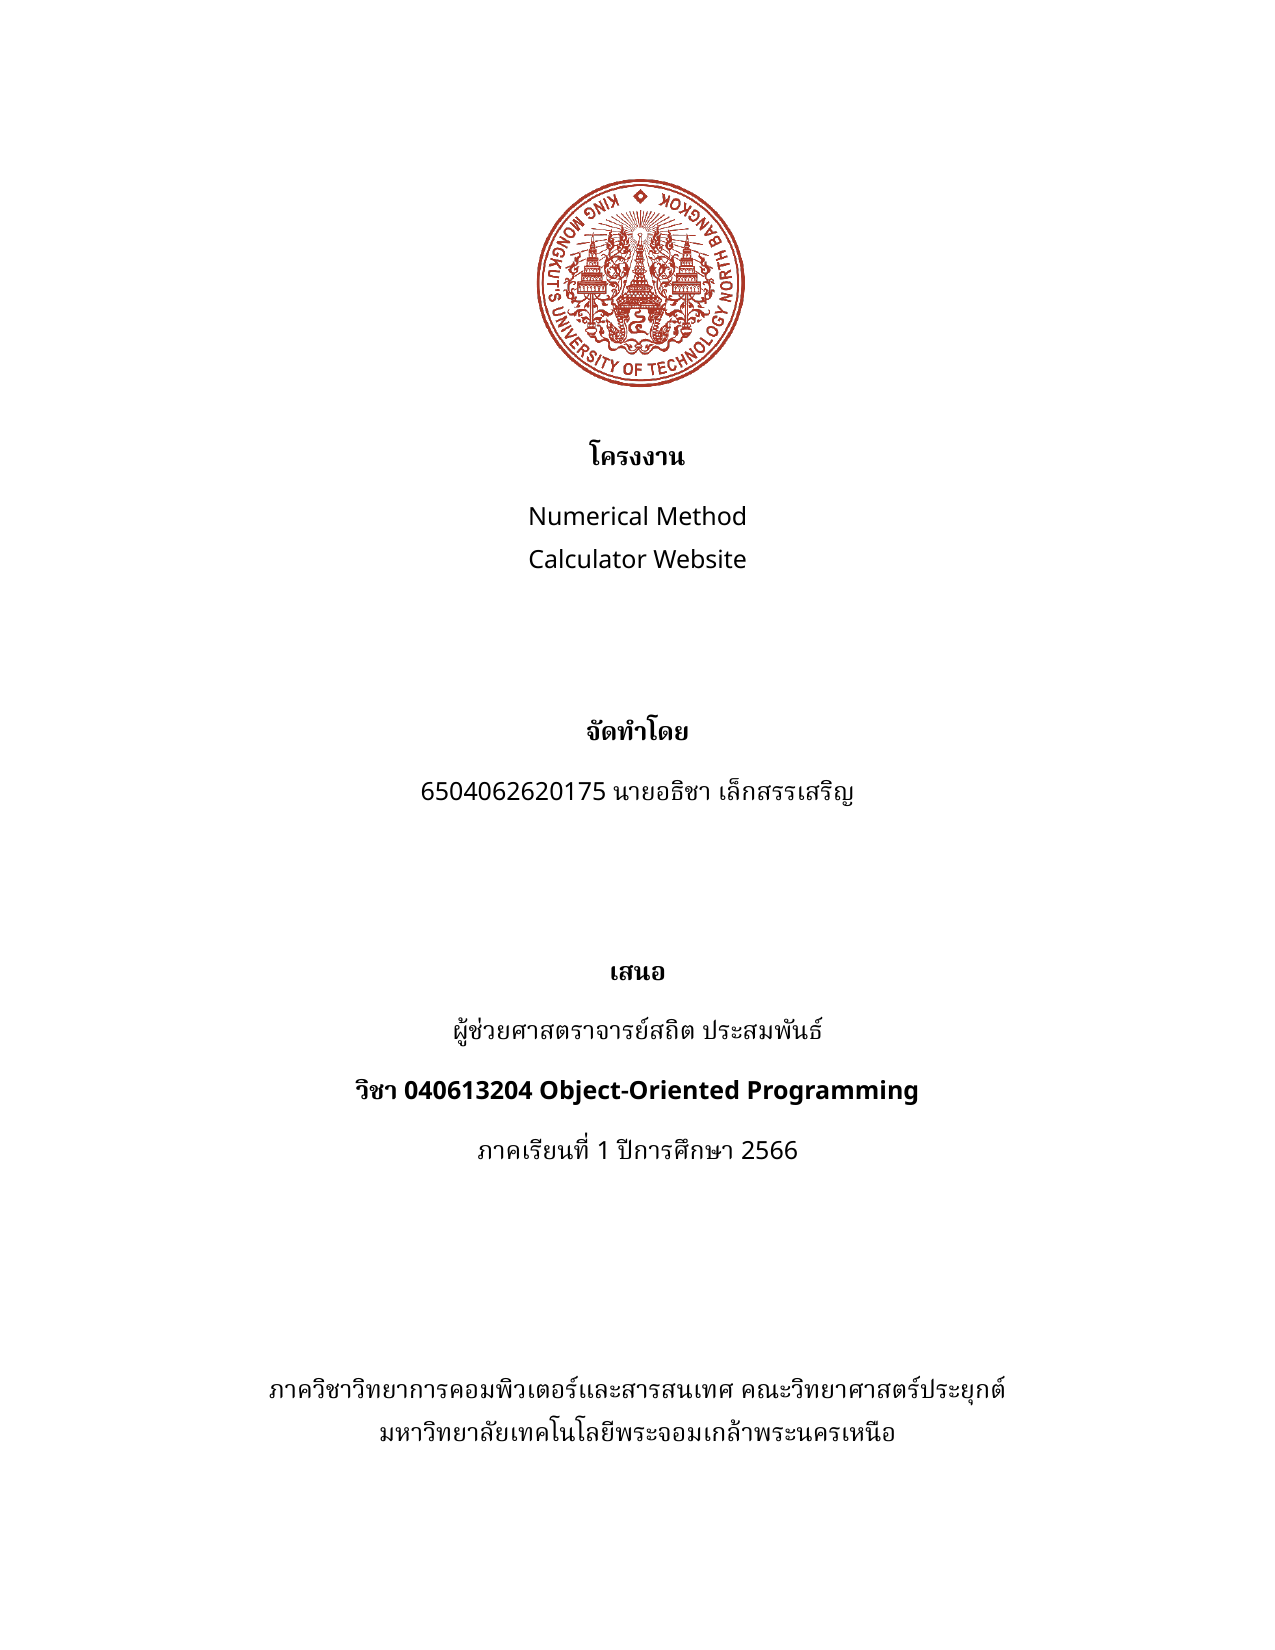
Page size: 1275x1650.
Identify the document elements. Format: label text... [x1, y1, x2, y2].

text 6504062620175 นายอธิชา เล็กสรรเสริญ [150, 774, 1125, 814]
text มหาวิทยาลัยเทคโนโลยีพระจอมเกล้าพระนครเหนือ [150, 1415, 1125, 1455]
picture [520, 150, 755, 420]
text Numerical Method [150, 499, 1125, 539]
text ผู้ช่วยศาสตราจารย์สถิต ประสมพันธ์ [150, 1013, 1125, 1053]
text โครงงาน [150, 439, 1125, 479]
text เสนอ [150, 953, 1125, 993]
text จัดทำโดย [150, 714, 1125, 754]
text วิชา 040613204 Object-Oriented Programming [150, 1073, 1125, 1113]
text ภาคเรียนที่ 1 ปีการศึกษา 2566 [150, 1133, 1125, 1173]
text ภาควิชาวิทยาการคอมพิวเตอร์และสารสนเทศ คณะวิทยาศาสตร์ประยุกต์ [150, 1372, 1125, 1412]
text Calculator Website [150, 542, 1125, 582]
